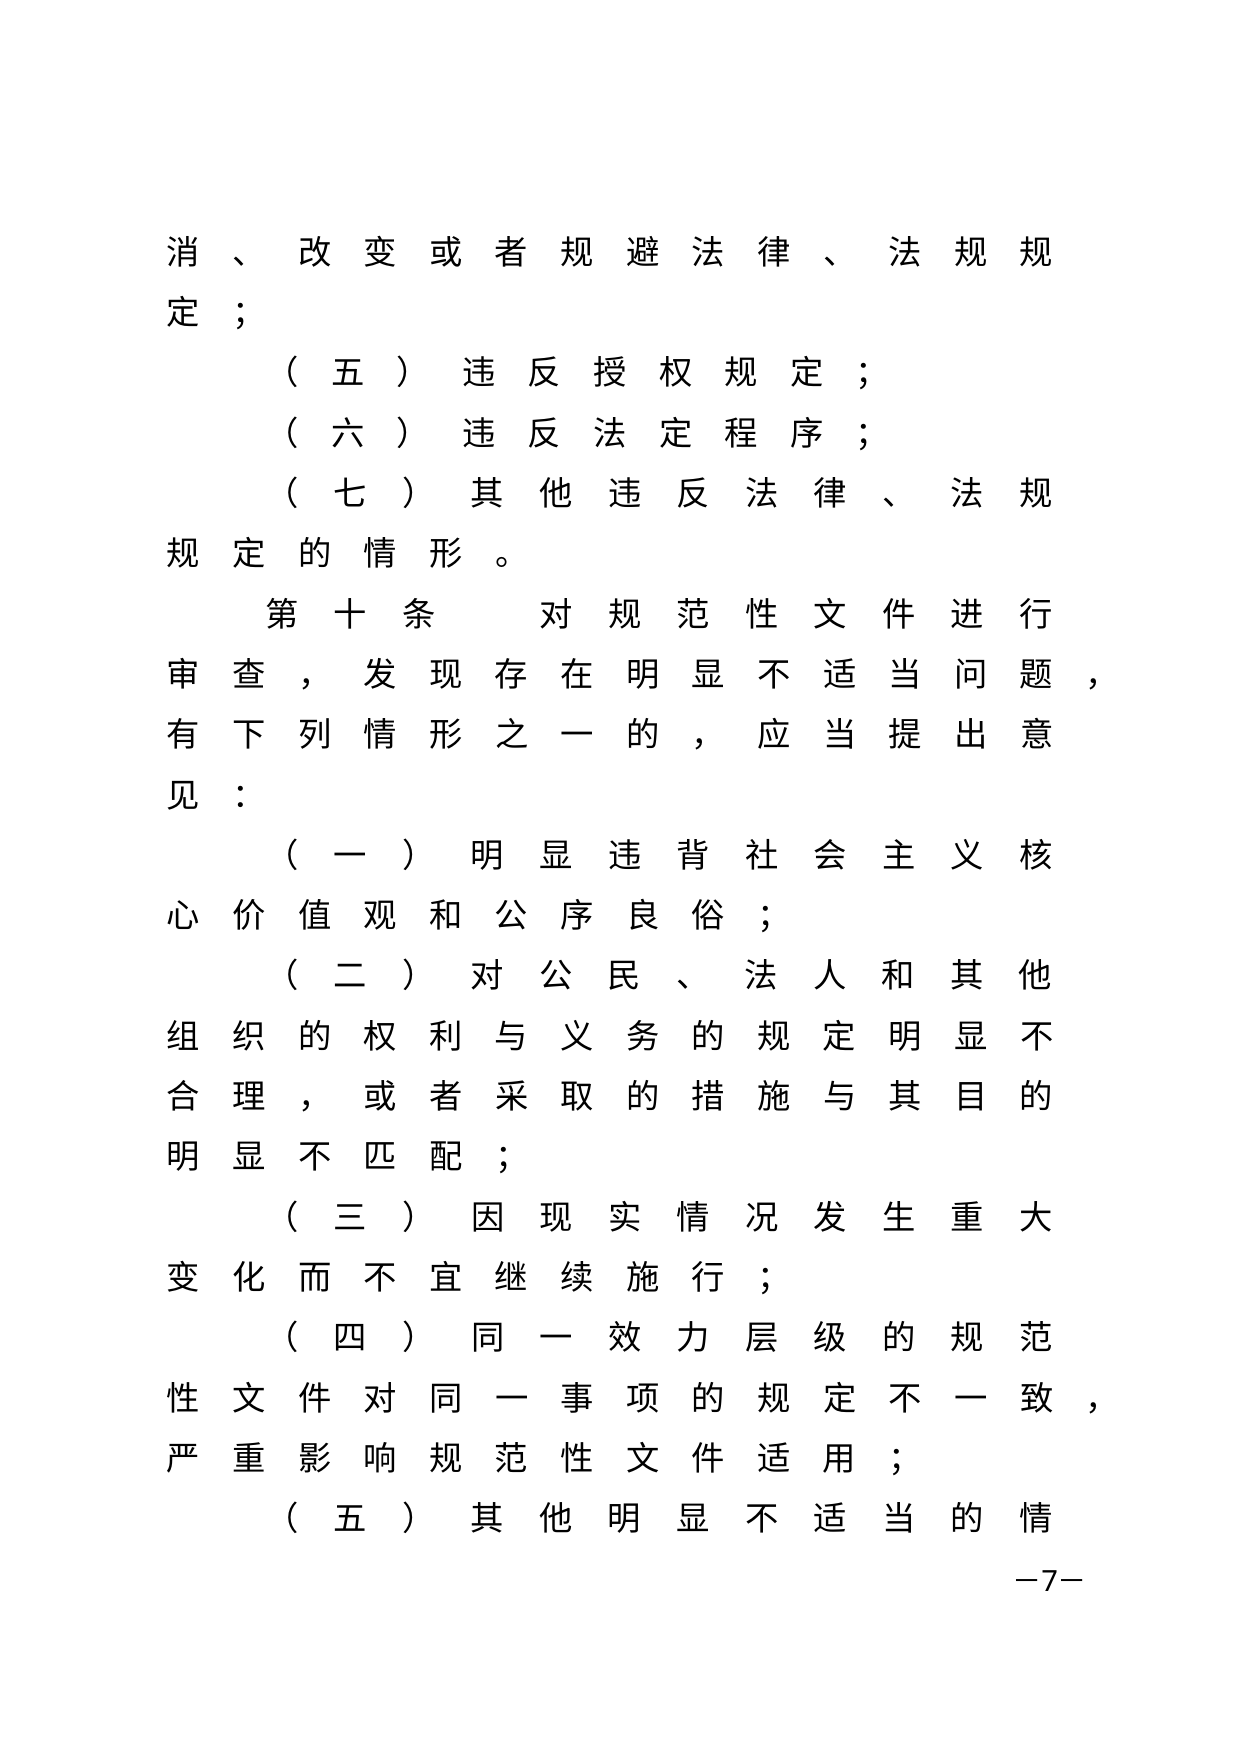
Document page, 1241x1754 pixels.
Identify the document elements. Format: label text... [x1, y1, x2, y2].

text （一）明显违背社会主义核心价值观和公序良俗； [167, 823, 1085, 943]
text （五）其他明显不适当的情形。 [167, 1486, 1085, 1546]
text （六）违反法定程序； [167, 400, 1085, 461]
text （七）其他违反法律、法规规定的情形。 [167, 461, 1085, 581]
text 第十条 对规范性文件进行审查，发现存在明显不适当问题，有下列情形之一的，应当提出意见： [167, 581, 1085, 823]
text （三）因现实情况发生重大变化而不宜继续施行； [167, 1184, 1085, 1305]
text （四）与法律、法规的立法目的、原则明显相违背，旨在抵消、改变或者规避法律、法规规定； [167, 219, 1085, 340]
text （二）对公民、法人和其他组织的权利与义务的规定明显不合理，或者采取的措施与其目的明显不匹配； [167, 943, 1085, 1184]
text （五）违反授权规定； [167, 340, 1085, 400]
text （四）同一效力层级的规范性文件对同一事项的规定不一致，严重影响规范性文件适用； [167, 1305, 1085, 1486]
